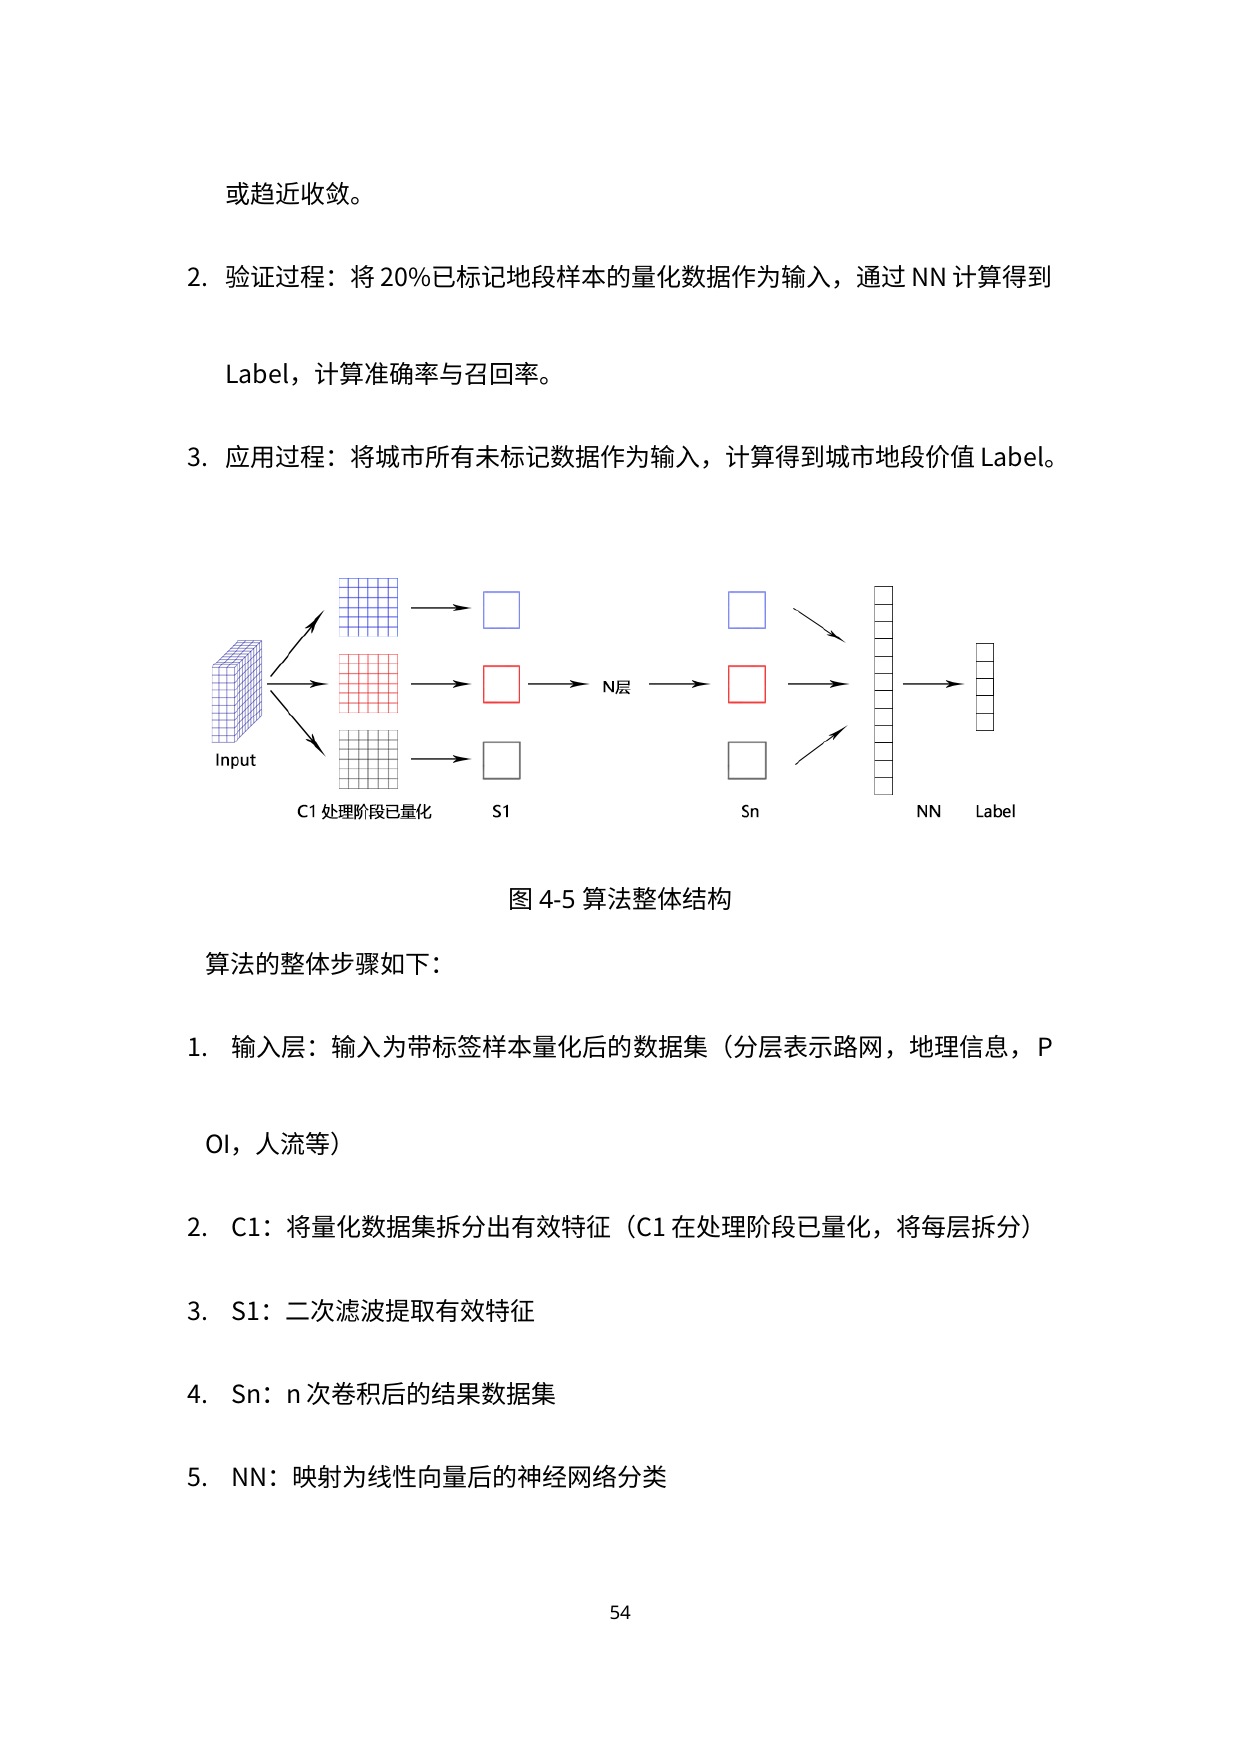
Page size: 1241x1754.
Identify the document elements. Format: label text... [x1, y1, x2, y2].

list Sn：n次卷积后的结果数据集 [187, 1360, 1053, 1425]
list 应用过程：将城市所有未标记数据作为输入，计算得到城市地段价值Label。 [187, 423, 1053, 488]
list 算法的整体步骤如下： [205, 930, 1053, 995]
list 验证过程：将20%已标记地段样本的量化数据作为输入，通过NN计算得到Label，计算准确率与召回率。 [187, 243, 1053, 405]
list 训练过程：将80%已标记地段样本的量化数据分离到C1状态（分离出路网，地理信息，POI，人流等量化特征），由多层感知器提取其最显著特征到Sn，在NN阶段将特征向量重新连接，计算调整特征输出权重直到标记样本用完或趋近收敛。 [187, 160, 1053, 225]
list C1：将量化数据集拆分出有效特征（C1在处理阶段已量化，将每层拆分） [187, 1193, 1053, 1258]
text 图 4-5 算法整体结构 [187, 865, 1053, 930]
list NN：映射为线性向量后的神经网络分类 [187, 1443, 1053, 1508]
list 输入层：输入为带标签样本量化后的数据集（分层表示路网，地理信息，POI，人流等） [187, 1013, 1053, 1175]
list S1：二次滤波提取有效特征 [187, 1277, 1053, 1342]
picture [187, 558, 1053, 847]
